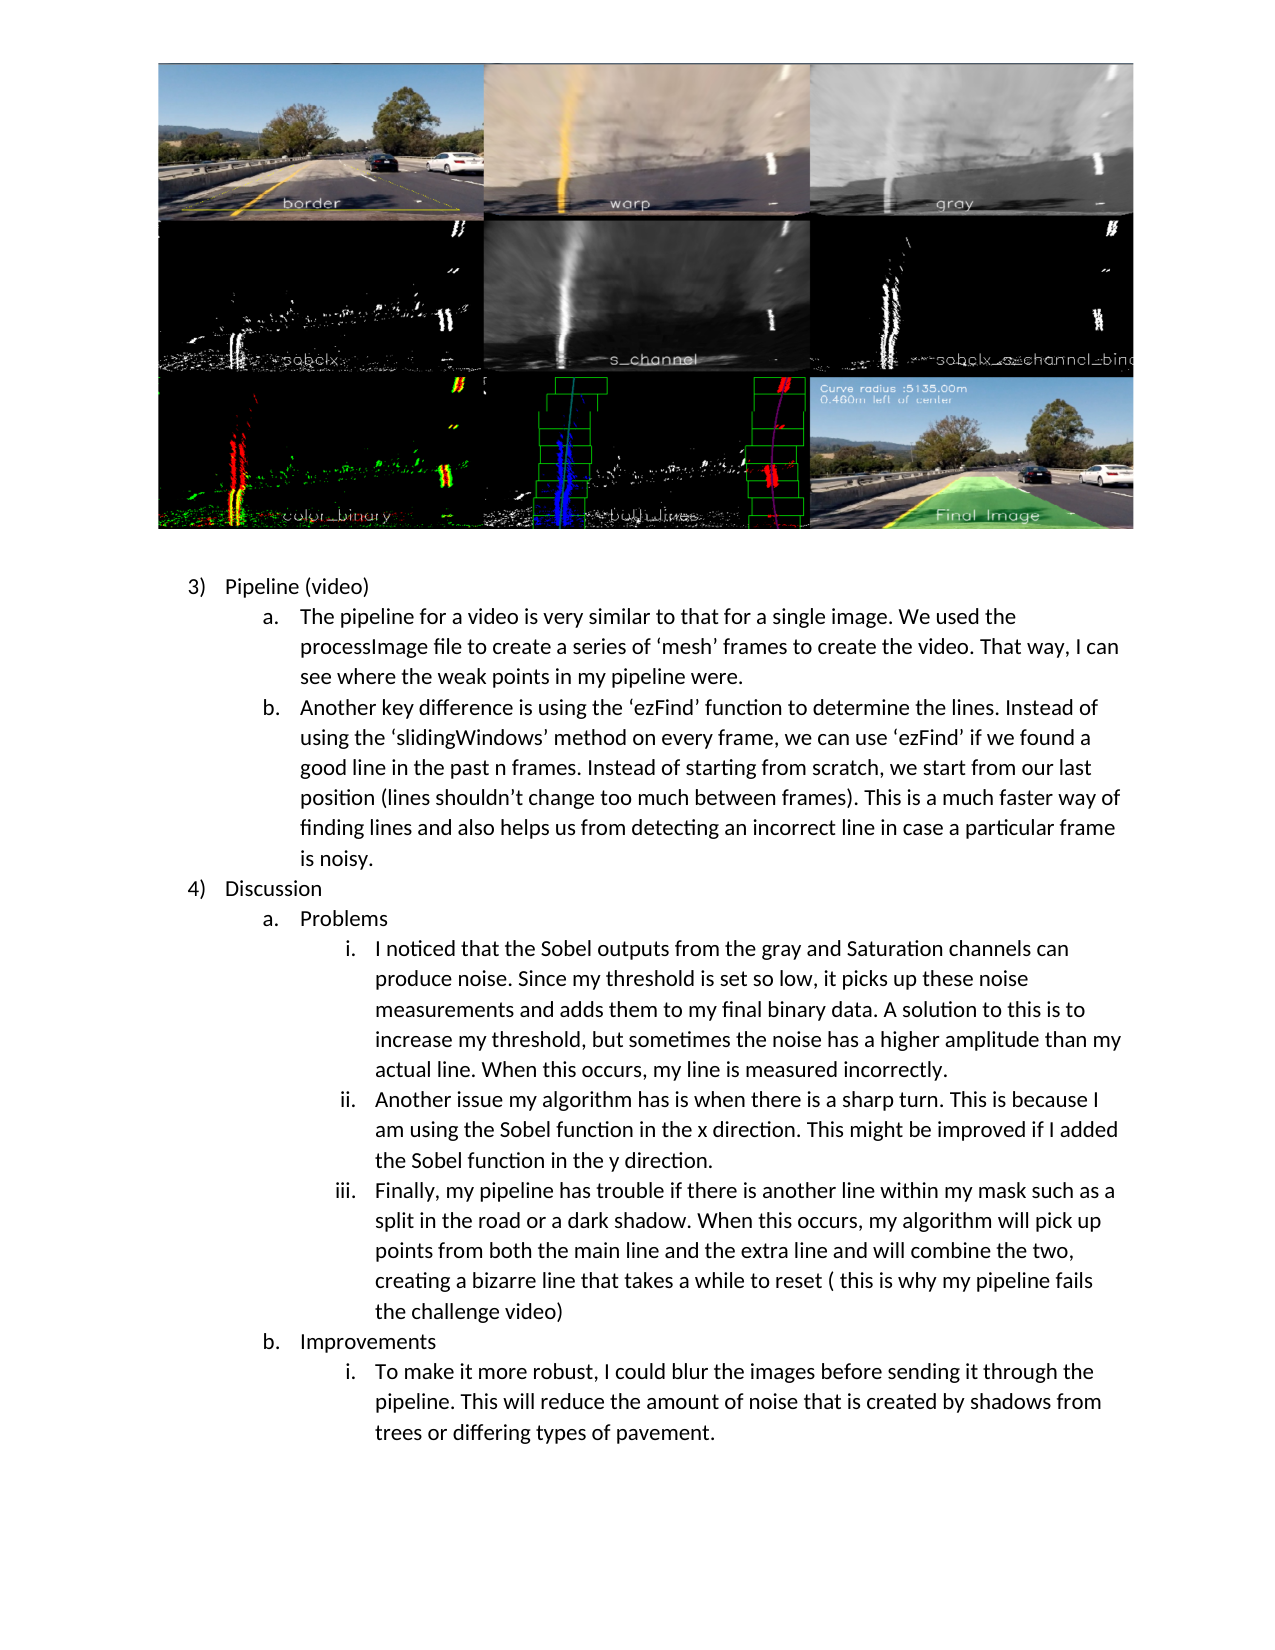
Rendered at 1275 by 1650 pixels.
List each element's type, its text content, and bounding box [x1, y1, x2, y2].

list Improvements [262, 1327, 1125, 1355]
list Another key difference is using the ‘ezFind’ function to determine the lines. Instead of using the ‘slidingWindows’ method on every frame, we can use ‘ezFind’ if we found a good line in the past n frames. Instead of starting from scratch, we start from our last position (lines shouldn’t change too much between frames). This is a much faster way of finding lines and also helps us from detecting an incorrect line in case a particular frame is noisy. [262, 693, 1125, 872]
list Discussion [187, 874, 1125, 902]
list The pipeline for a video is very similar to that for a single image. We used the processImage file to create a series of ‘mesh’ frames to create the video. That way, I can see where the weak points in my pipeline were. [262, 602, 1125, 691]
picture [158, 63, 1134, 529]
list I noticed that the Sobel outputs from the gray and Saturation channels can produce noise. Since my threshold is set so low, it picks up these noise measurements and adds them to my final binary data. A solution to this is to increase my threshold, but sometimes the noise has a higher amplitude than my actual line. When this occurs, my line is measured incorrectly. [356, 934, 1125, 1083]
list Pipeline (video) [187, 572, 1125, 600]
list Finally, my pipeline has trouble if there is another line within my mask such as a split in the road or a dark shadow. When this occurs, my algorithm will pick up points from both the main line and the extra line and will combine the two, creating a bizarre line that takes a while to reset ( this is why my pipeline fails the challenge video) [356, 1176, 1125, 1325]
list To make it more robust, I could blur the images before sending it through the pipeline. This will reduce the amount of noise that is created by shadows from trees or differing types of pavement. [356, 1357, 1125, 1446]
list Problems [262, 904, 1125, 932]
list Another issue my algorithm has is when there is a sharp turn. This is because I am using the Sobel function in the x direction. This might be improved if I added the Sobel function in the y direction. [356, 1085, 1125, 1174]
